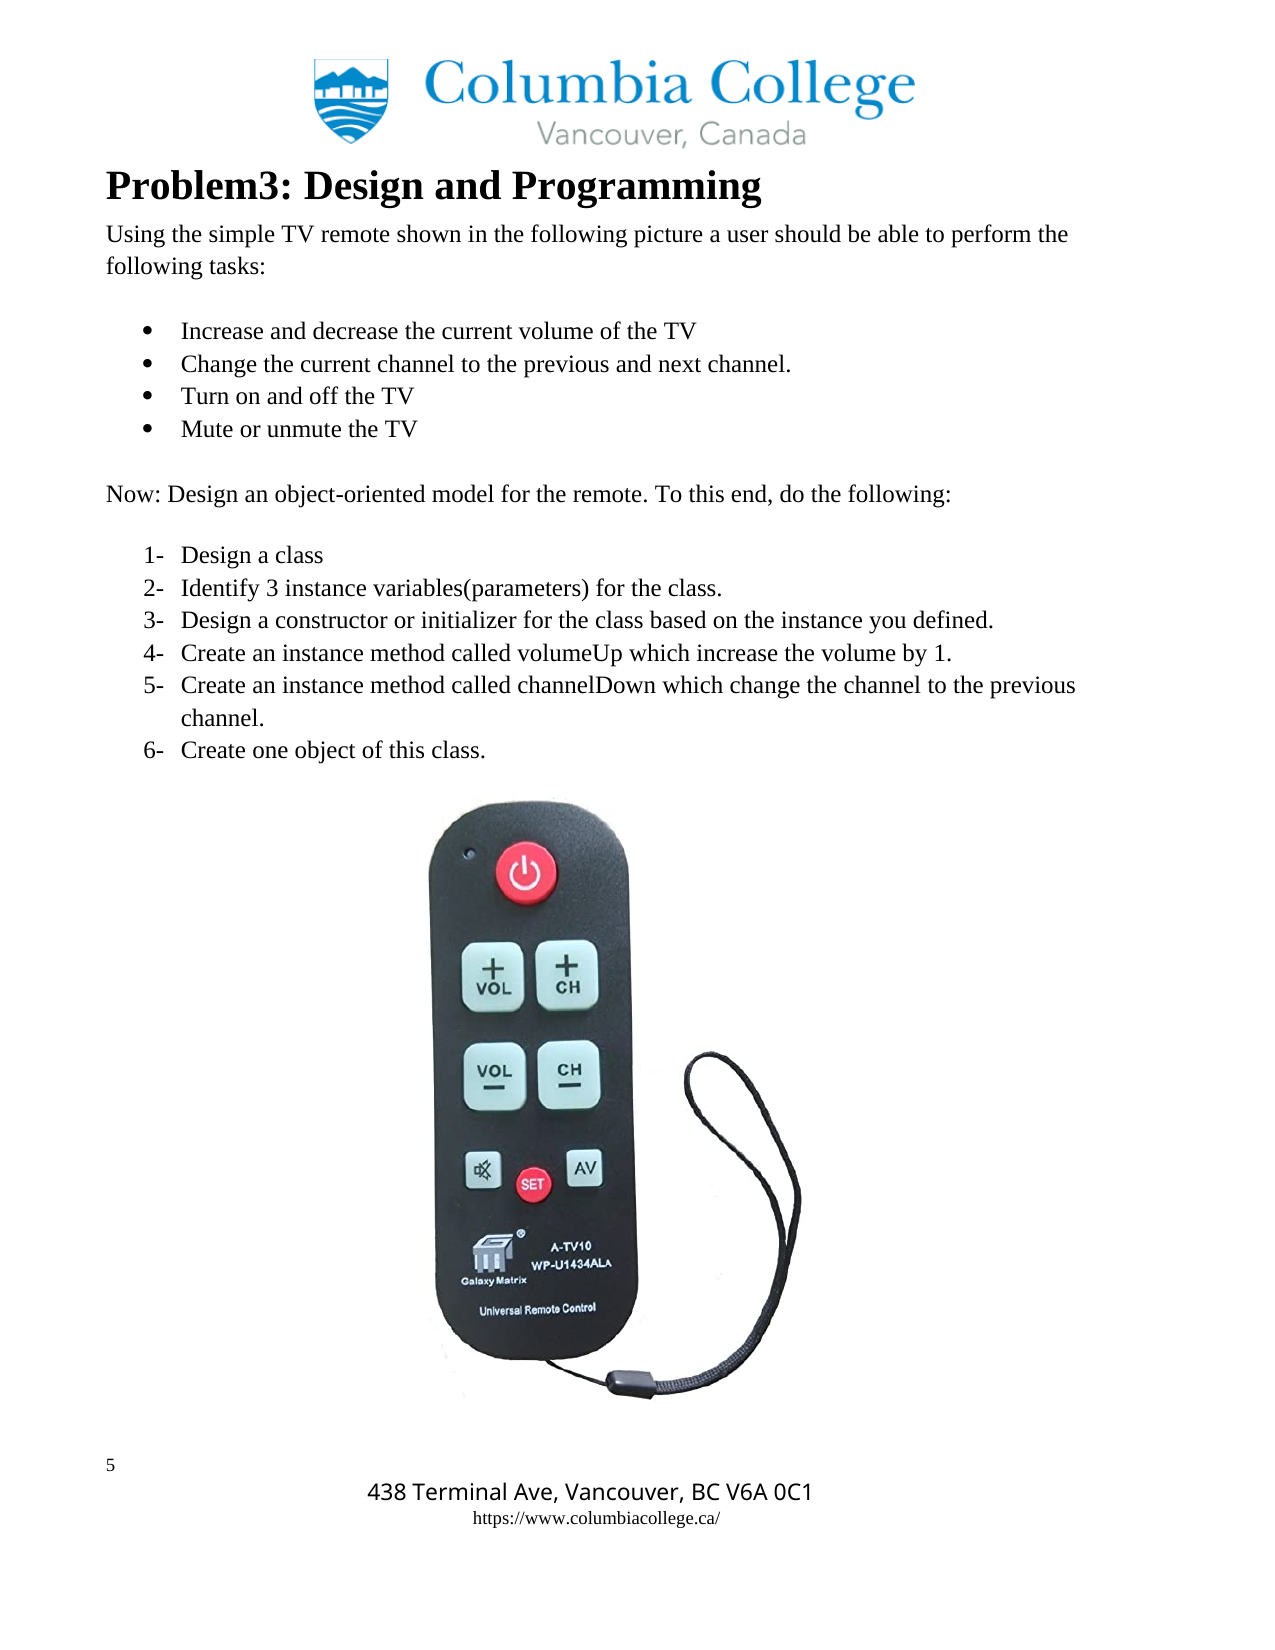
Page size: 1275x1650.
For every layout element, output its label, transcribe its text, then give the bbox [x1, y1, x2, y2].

list Increase and decrease the current volume of the TV [143, 314, 1125, 347]
list Create an instance method called volumeUp which increase the volume by 1. [143, 636, 1125, 669]
picture [314, 59, 917, 149]
list Design a constructor or initializer for the class based on the instance you defined. [143, 604, 1125, 636]
text Using the simple TV remote shown in the following picture a user should be able to perform the following tasks: [106, 217, 1125, 282]
list Design a class [143, 539, 1125, 571]
text Now: Design an object-oriented model for the remote. To this end, do the following: [106, 477, 1125, 509]
picture [426, 795, 805, 1404]
list Change the current channel to the previous and next channel. [143, 347, 1125, 379]
list Turn on and off the TV [143, 379, 1125, 412]
subtitle Problem3: Design and Programming [106, 152, 1125, 217]
list Create an instance method called channelDown which change the channel to the previous channel. [143, 669, 1125, 734]
list Mute or unmute the TV [143, 412, 1125, 444]
list Create one object of this class. [143, 734, 1125, 766]
list Identify 3 instance variables(parameters) for the class. [143, 571, 1125, 604]
